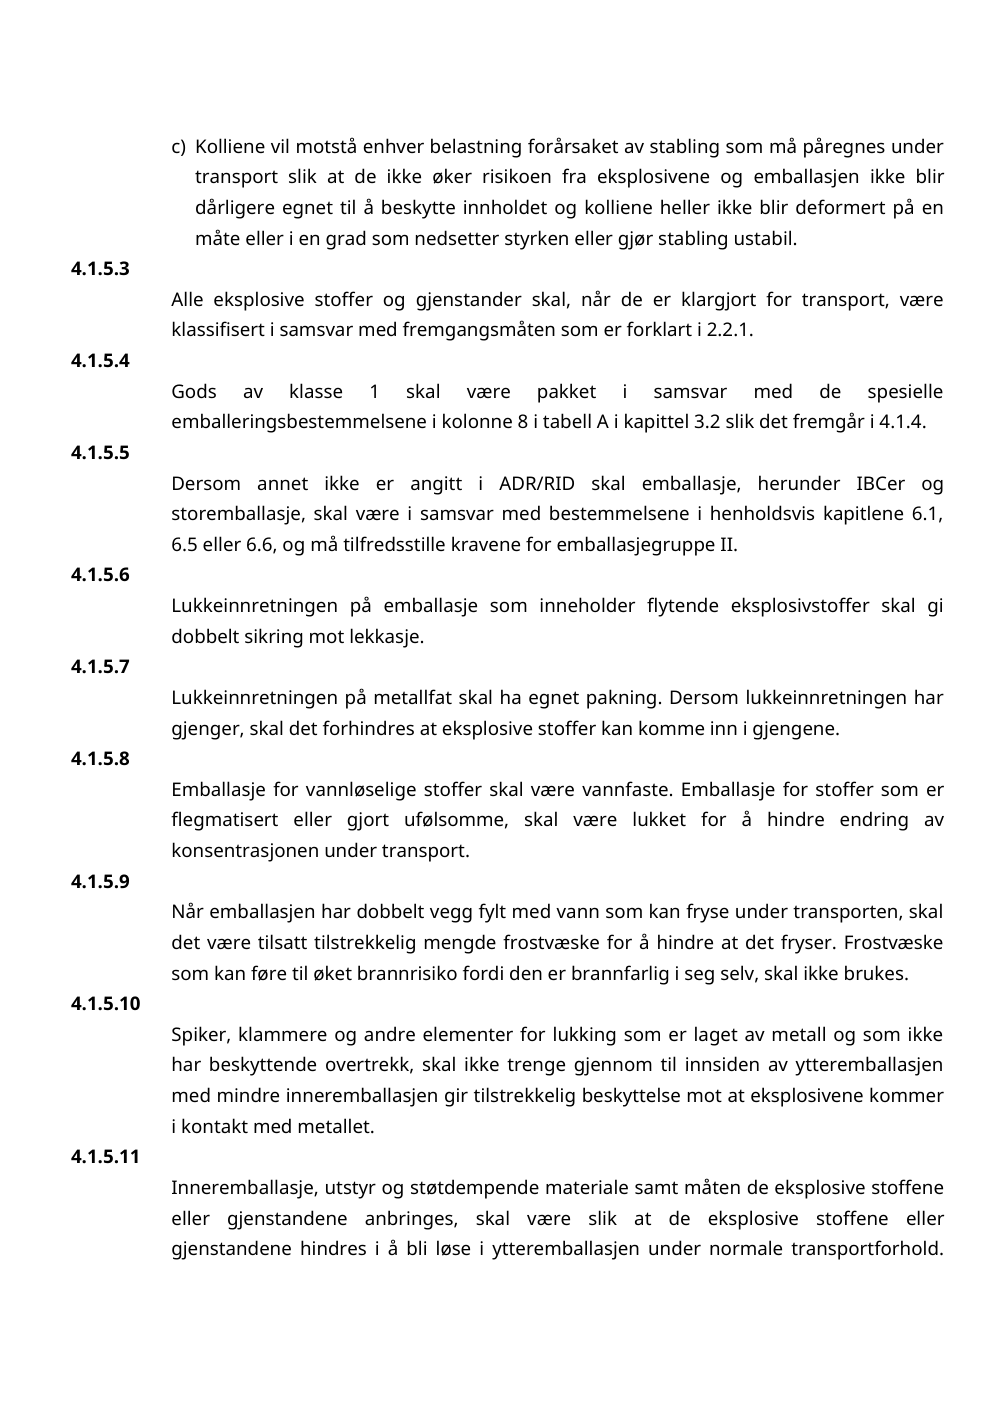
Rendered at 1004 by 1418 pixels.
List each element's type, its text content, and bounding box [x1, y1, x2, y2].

text Alle eksplosive stoffer og gjenstander skal, når de er klargjort for transport, være klassifisert i samsvar med fremgangsmåten som er forklart i 2.2.1. [171, 286, 945, 342]
text Spiker, klammere og andre elementer for lukking som er laget av metall og som ikke har beskyttende overtrekk, skal ikke trenge gjennom til innsiden av ytteremballasjen med mindre inneremballasjen gir tilstrekkelig beskyttelse mot at eksplosivene kommer i kontakt med metallet. [171, 1021, 945, 1138]
text 4.1.5.7 [71, 653, 945, 679]
text 4.1.5.6 [71, 562, 945, 587]
text Emballasje for vannløselige stoffer skal være vannfaste. Emballasje for stoffer som er flegmatisert eller gjort ufølsomme, skal være lukket for å hindre endring av konsentrasjonen under transport. [171, 776, 945, 863]
text 4.1.5.9 [71, 868, 945, 893]
text 4.1.5.10 [71, 990, 945, 1016]
text 4.1.5.5 [71, 439, 945, 465]
text c) Kolliene vil motstå enhver belastning forårsaket av stabling som må påregnes under transport slik at de ikke øker risikoen fra eksplosivene og emballasjen ikke blir dårligere egnet til å beskytte innholdet og kolliene heller ikke blir deformert på en måte eller i en grad som nedsetter styrken eller gjør stabling ustabil. [171, 133, 945, 250]
text Lukkeinnretningen på emballasje som inneholder flytende eksplosivstoffer skal gi dobbelt sikring mot lekkasje. [171, 592, 945, 648]
text Når emballasjen har dobbelt vegg fylt med vann som kan fryse under transporten, skal det være tilsatt tilstrekkelig mengde frostvæske for å hindre at det fryser. Frostvæske som kan føre til øket brannrisiko fordi den er brannfarlig i seg selv, skal ikke brukes. [171, 898, 945, 985]
text 4.1.5.3 [71, 255, 945, 281]
text Gods av klasse 1 skal være pakket i samsvar med de spesielle emballeringsbestemmelsene i kolonne 8 i tabell A i kapittel 3.2 slik det fremgår i 4.1.4. [171, 378, 945, 434]
text Lukkeinnretningen på metallfat skal ha egnet pakning. Dersom lukkeinnretningen har gjenger, skal det forhindres at eksplosive stoffer kan komme inn i gjengene. [171, 684, 945, 740]
text Dersom annet ikke er angitt i ADR/RID skal emballasje, herunder IBCer og storemballasje, skal være i samsvar med bestemmelsene i henholdsvis kapitlene 6.1, 6.5 eller 6.6, og må tilfredsstille kravene for emballasjegruppe II. [171, 470, 945, 557]
text 4.1.5.8 [71, 745, 945, 771]
text 4.1.5.4 [71, 347, 945, 373]
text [171, 1174, 945, 1261]
text 4.1.5.11 [71, 1143, 945, 1169]
